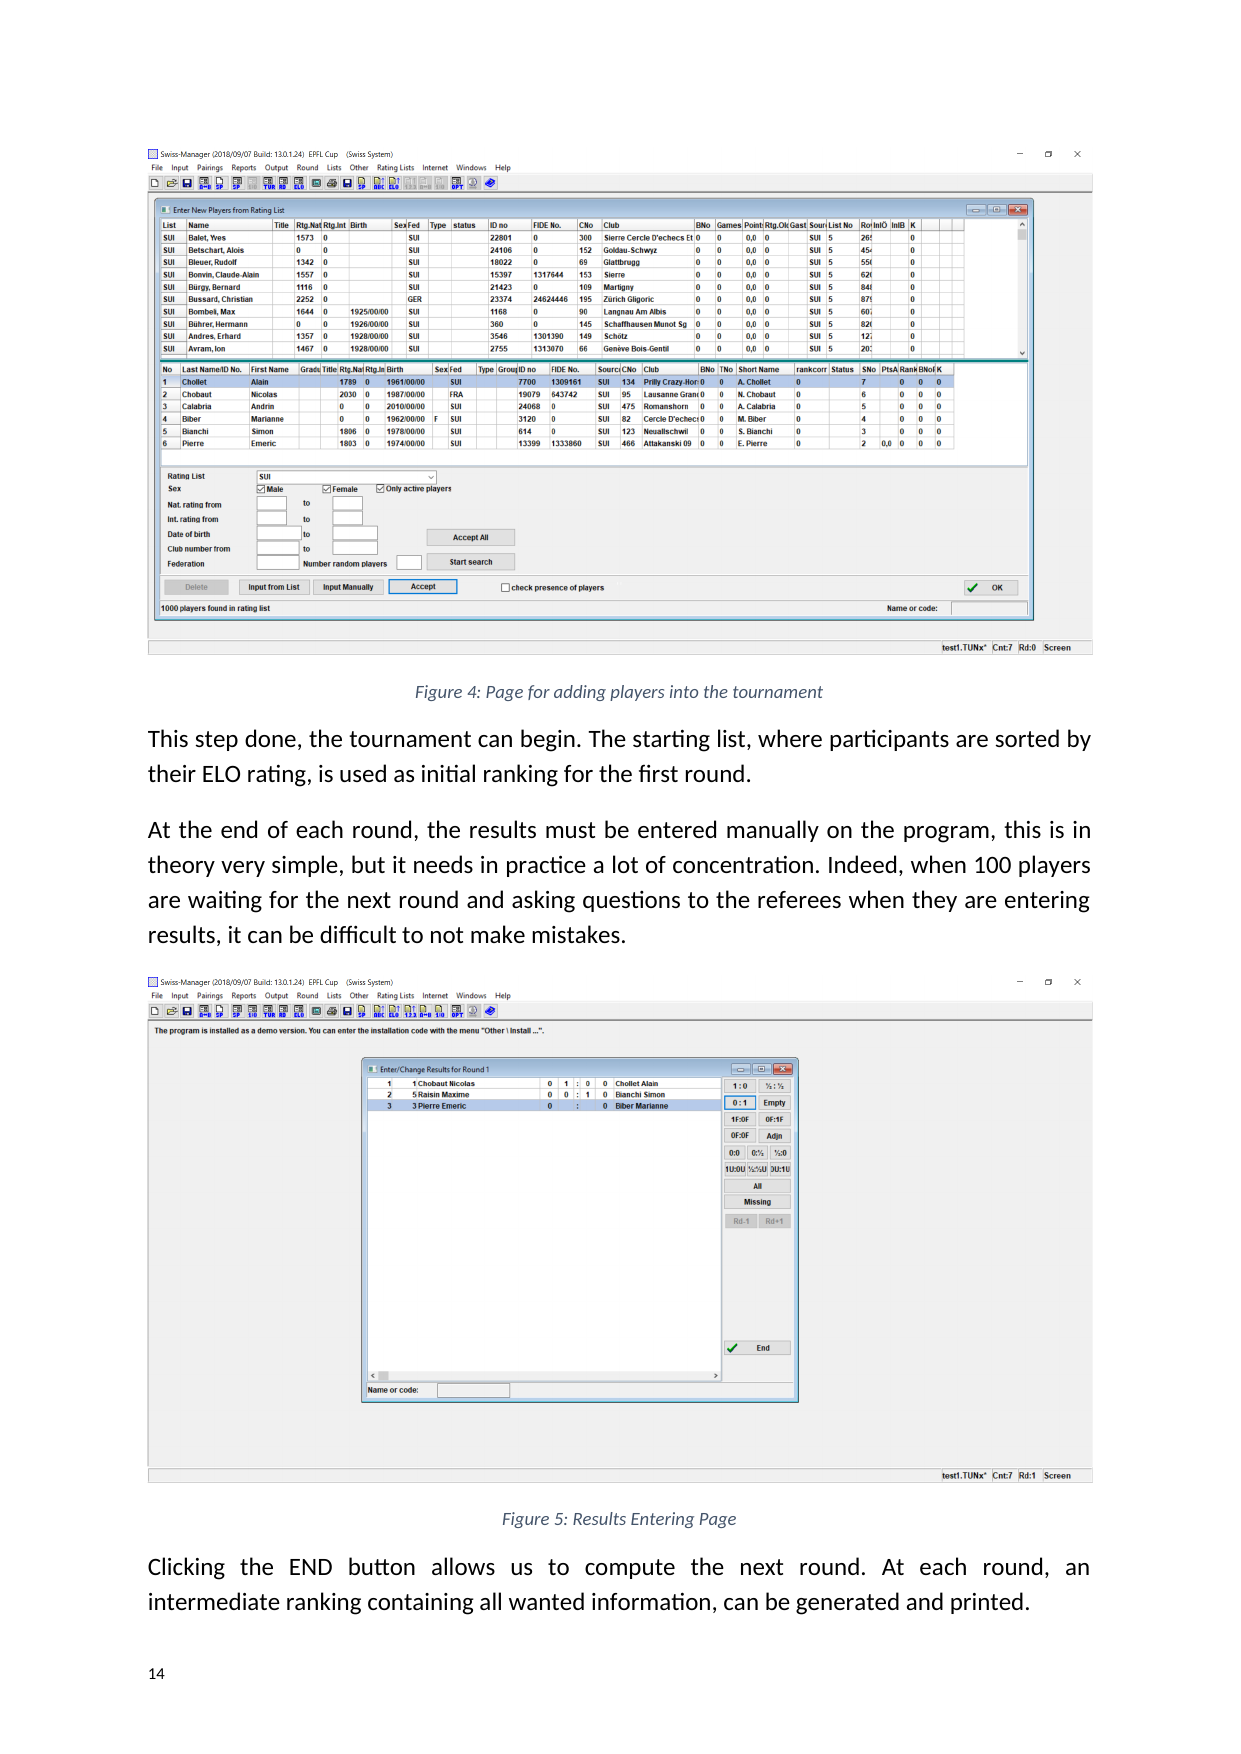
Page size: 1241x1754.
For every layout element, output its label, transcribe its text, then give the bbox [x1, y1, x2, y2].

text This step done, the tournament can begin. The starting list, where participants are sorted by their ELO rating, is used as initial ranking for the first round. [148, 724, 1092, 789]
picture [147, 975, 1093, 1483]
text Figure 5: Results Entering Page [148, 1507, 1092, 1530]
text At the end of each round, the results must be entered manually on the program, this is in theory very simple, but it needs in practice a lot of concentration. Indeed, when 100 players are waiting for the next round and asking questions to the referees when they are entering results, it can be difficult to not make mistakes. [148, 814, 1092, 950]
text Clicking the END button allows us to compute the next round. At each round, an intermediate ranking containing all wanted information, can be generated and printed. [148, 1551, 1092, 1617]
picture [147, 147, 1093, 655]
text Figure 4: Page for adding players into the tournament [148, 680, 1092, 703]
